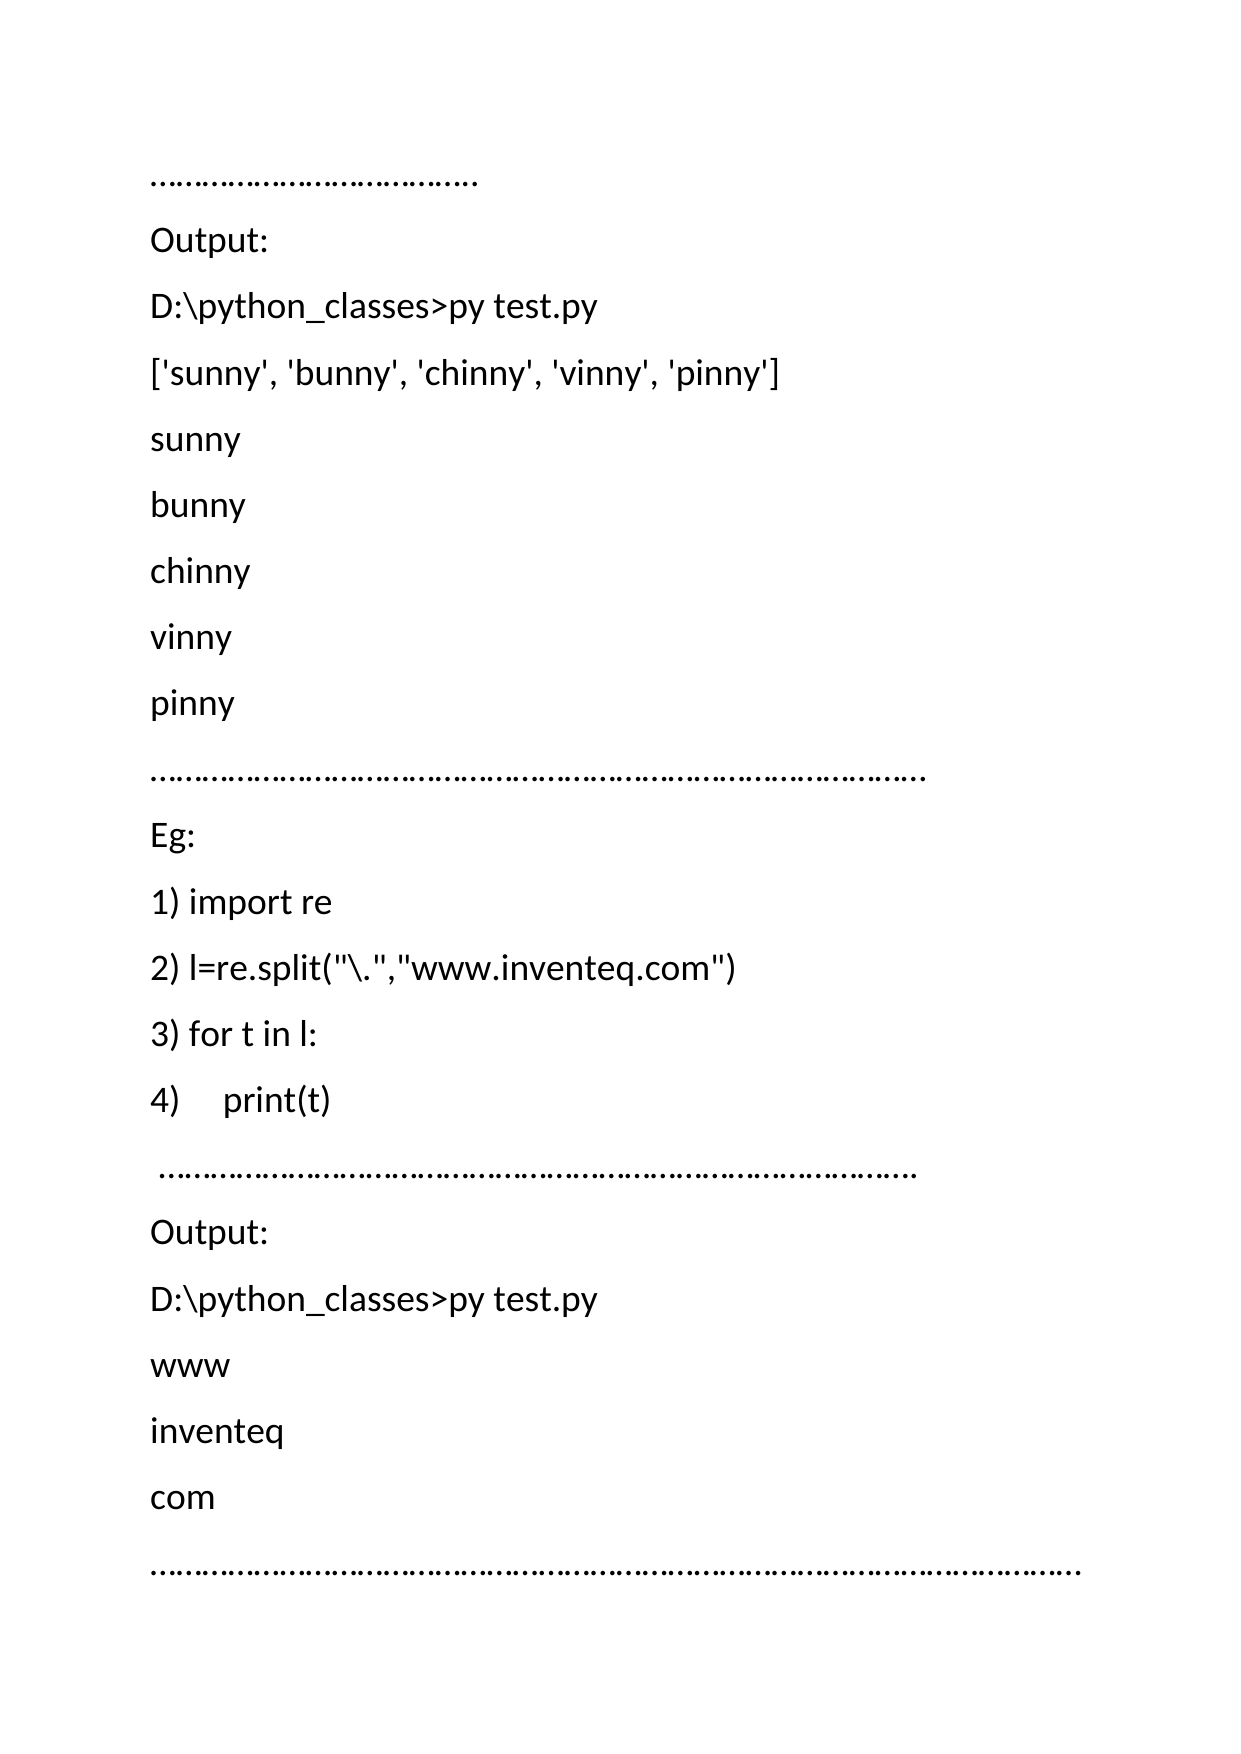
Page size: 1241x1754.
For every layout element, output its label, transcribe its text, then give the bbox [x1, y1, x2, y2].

text vinny [150, 613, 1090, 659]
text Eg: [150, 811, 1090, 857]
text 3) for t in l: [150, 1010, 1090, 1056]
text ['sunny', 'bunny', 'chinny', 'vinny', 'pinny'] [150, 348, 1090, 394]
text www [150, 1341, 1090, 1386]
text ……………………………………………………………………………………………… [150, 1539, 1090, 1585]
text inventeq [150, 1407, 1090, 1453]
text com [150, 1473, 1090, 1519]
text 4) print(t) [150, 1076, 1090, 1122]
text bunny [150, 481, 1090, 527]
text ……………………………………………………………………………. [150, 1142, 1090, 1188]
text D:\python_classes>py test.py [150, 1274, 1090, 1320]
text chinny [150, 547, 1090, 593]
text pinny [150, 679, 1090, 725]
text Output: [150, 216, 1090, 262]
text Output: [150, 1208, 1090, 1254]
text ……………………………….. [150, 150, 1090, 196]
text 2) l=re.split("\.","www.inventeq.com") [150, 944, 1090, 989]
text D:\python_classes>py test.py [150, 282, 1090, 328]
text sunny [150, 414, 1090, 460]
text ……………………………………………………………………………… [150, 745, 1090, 791]
text 1) import re [150, 878, 1090, 923]
